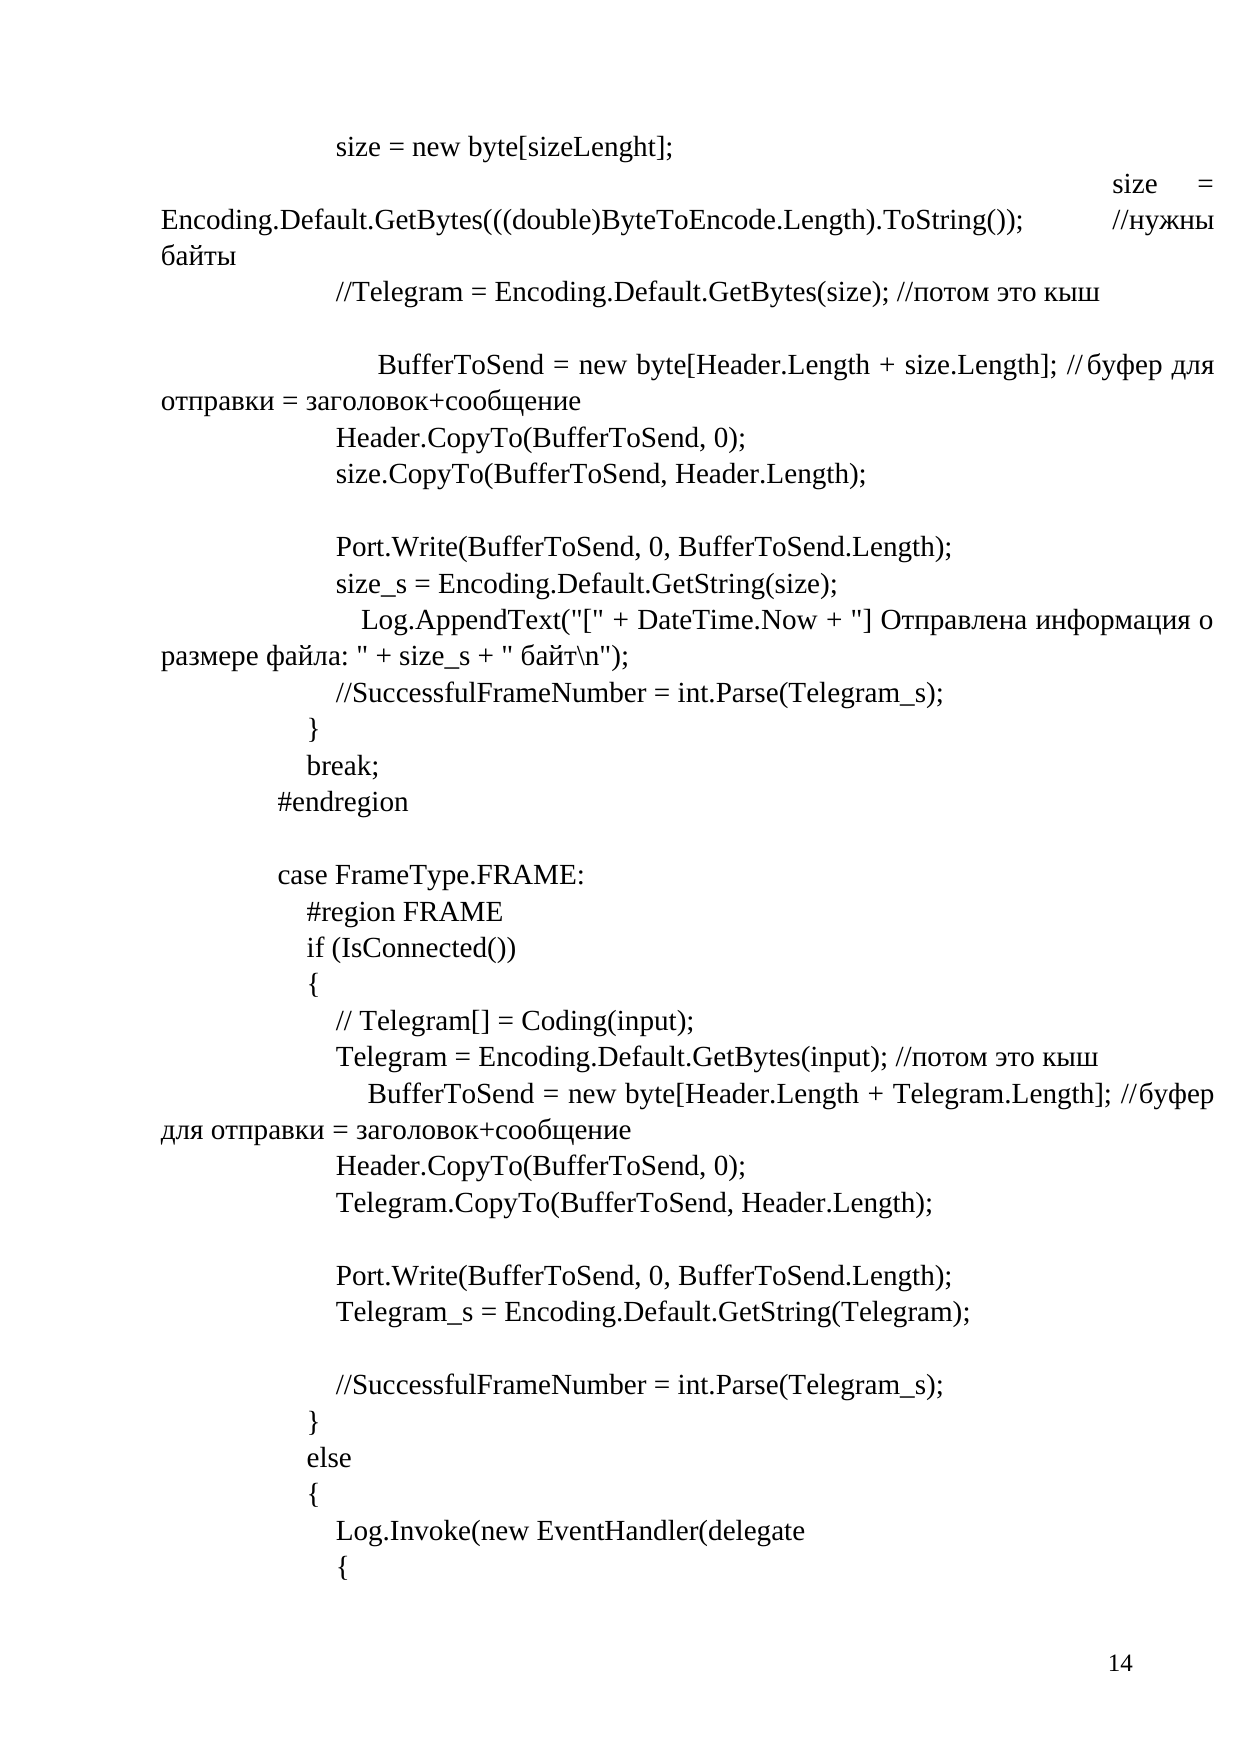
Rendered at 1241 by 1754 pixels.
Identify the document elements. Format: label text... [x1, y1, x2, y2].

text } [161, 1404, 1214, 1437]
text Telegram = Encoding.Default.GetBytes(input); //потом это кыш [161, 1039, 1214, 1073]
text size = new byte[sizeLenght]; [161, 129, 1214, 163]
text if (IsConnected()) [161, 930, 1214, 964]
text Telegram_s = Encoding.Default.GetString(Telegram); [161, 1294, 1214, 1328]
text Port.Write(BufferToSend, 0, BufferToSend.Length); [161, 529, 1214, 563]
text break; [161, 748, 1214, 781]
text // Telegram[] = Coding(input); [161, 1003, 1214, 1037]
text Header.CopyTo(BufferToSend, 0); [161, 1148, 1214, 1182]
text //SuccessfulFrameNumber = int.Parse(Telegram_s); [161, 675, 1214, 708]
text size_s = Encoding.Default.GetString(size); [161, 566, 1214, 599]
text Telegram.CopyTo(BufferToSend, Header.Length); [161, 1185, 1214, 1218]
text case FrameType.FRAME: [161, 857, 1214, 891]
text { [161, 1549, 1214, 1583]
text size.CopyTo(BufferToSend, Header.Length); [161, 456, 1214, 490]
text Log.Invoke(new EventHandler(delegate [161, 1513, 1214, 1547]
text } [161, 711, 1214, 745]
text else [161, 1440, 1214, 1474]
text BufferToSend = new byte[Header.Length + Telegram.Length]; //буфер для отправки = заголовок+сообщение [161, 1076, 1214, 1146]
text #endregion [161, 784, 1214, 818]
text //Telegram = Encoding.Default.GetBytes(size); //потом это кыш [161, 274, 1214, 308]
text { [161, 967, 1214, 1000]
text Log.AppendText("[" + DateTime.Now + "] Отправлена информация о размере файла: " + size_s + " байт\n"); [161, 602, 1214, 672]
text #region FRAME [161, 894, 1214, 927]
text { [161, 1477, 1214, 1510]
text BufferToSend = new byte[Header.Length + size.Length]; //буфер для отправки = заголовок+сообщение [161, 347, 1214, 417]
text size = Encoding.Default.GetBytes(((double)ByteToEncode.Length).ToString()); //нужны байты [161, 166, 1214, 272]
text Header.CopyTo(BufferToSend, 0); [161, 420, 1214, 453]
text Port.Write(BufferToSend, 0, BufferToSend.Length); [161, 1258, 1214, 1291]
text //SuccessfulFrameNumber = int.Parse(Telegram_s); [161, 1367, 1214, 1401]
